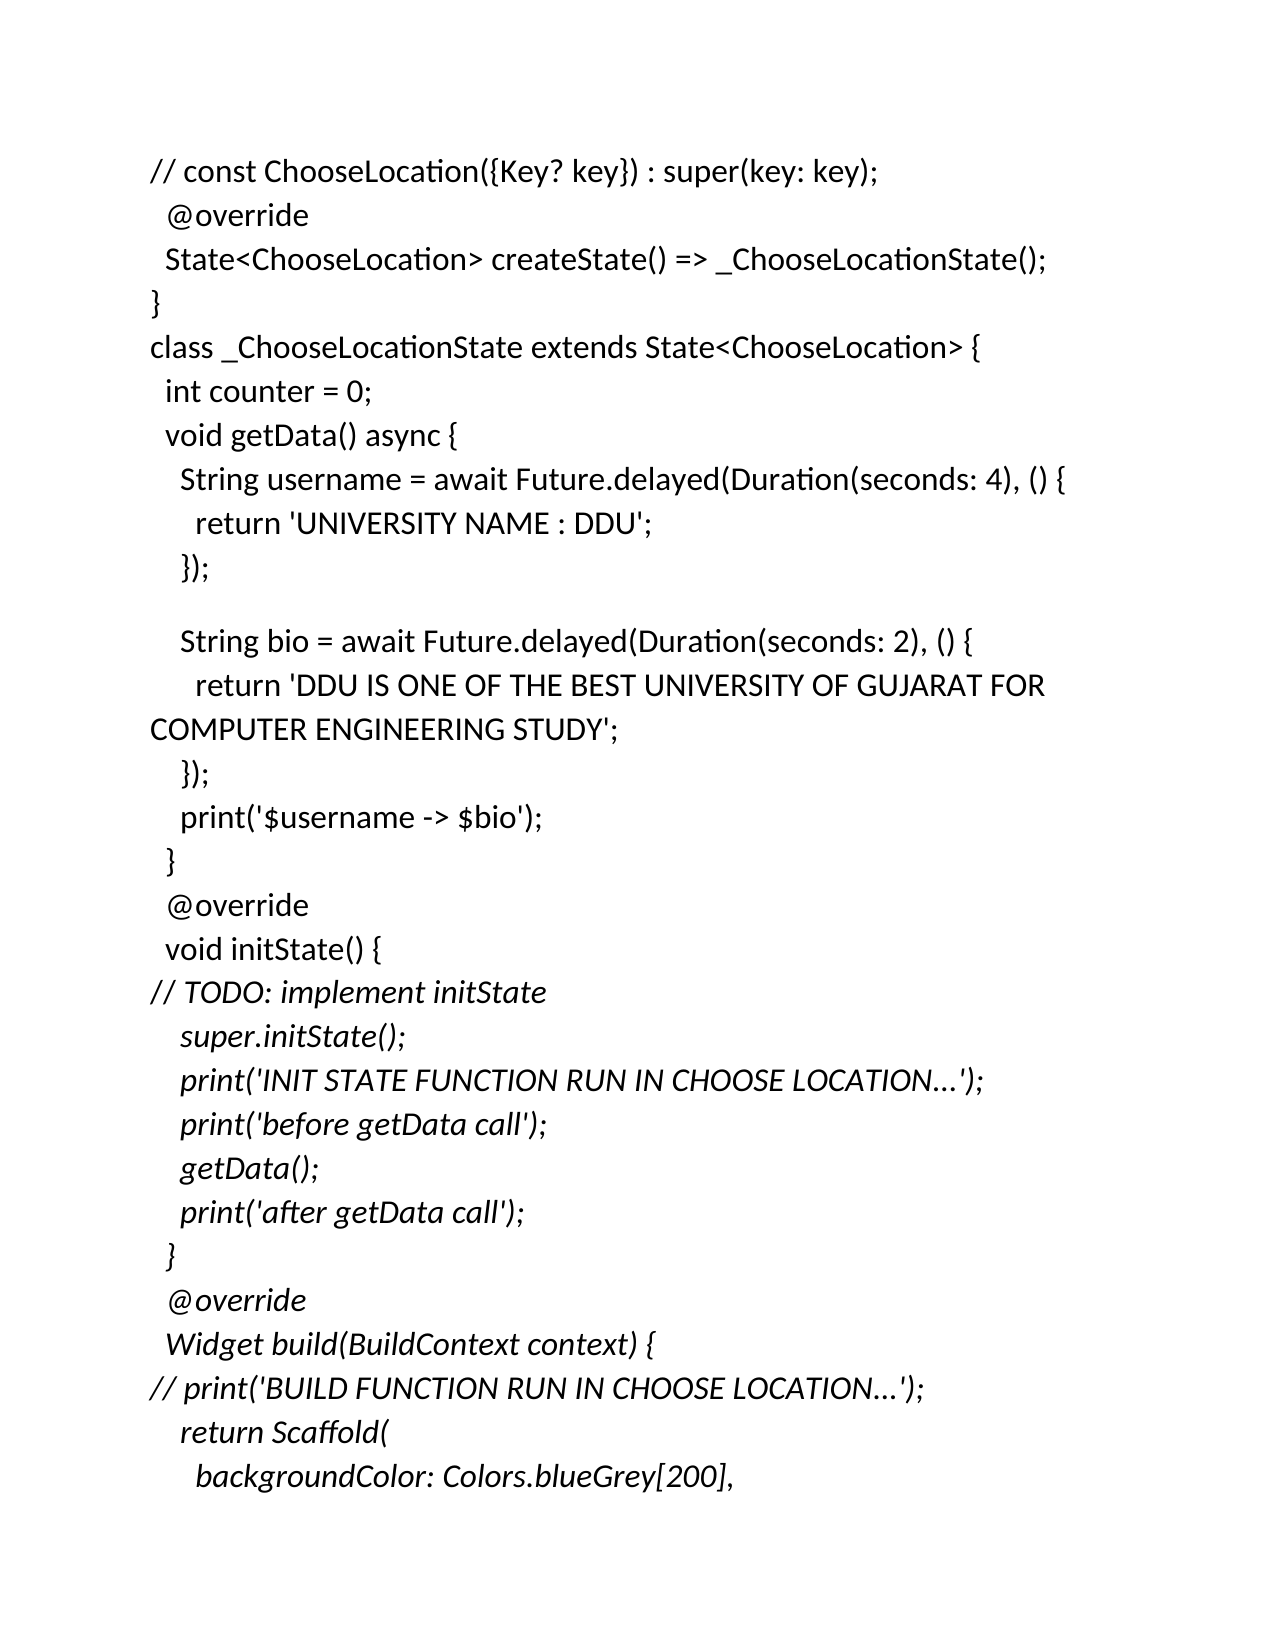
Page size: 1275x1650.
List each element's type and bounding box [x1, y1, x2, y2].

text [150, 150, 1125, 1496]
